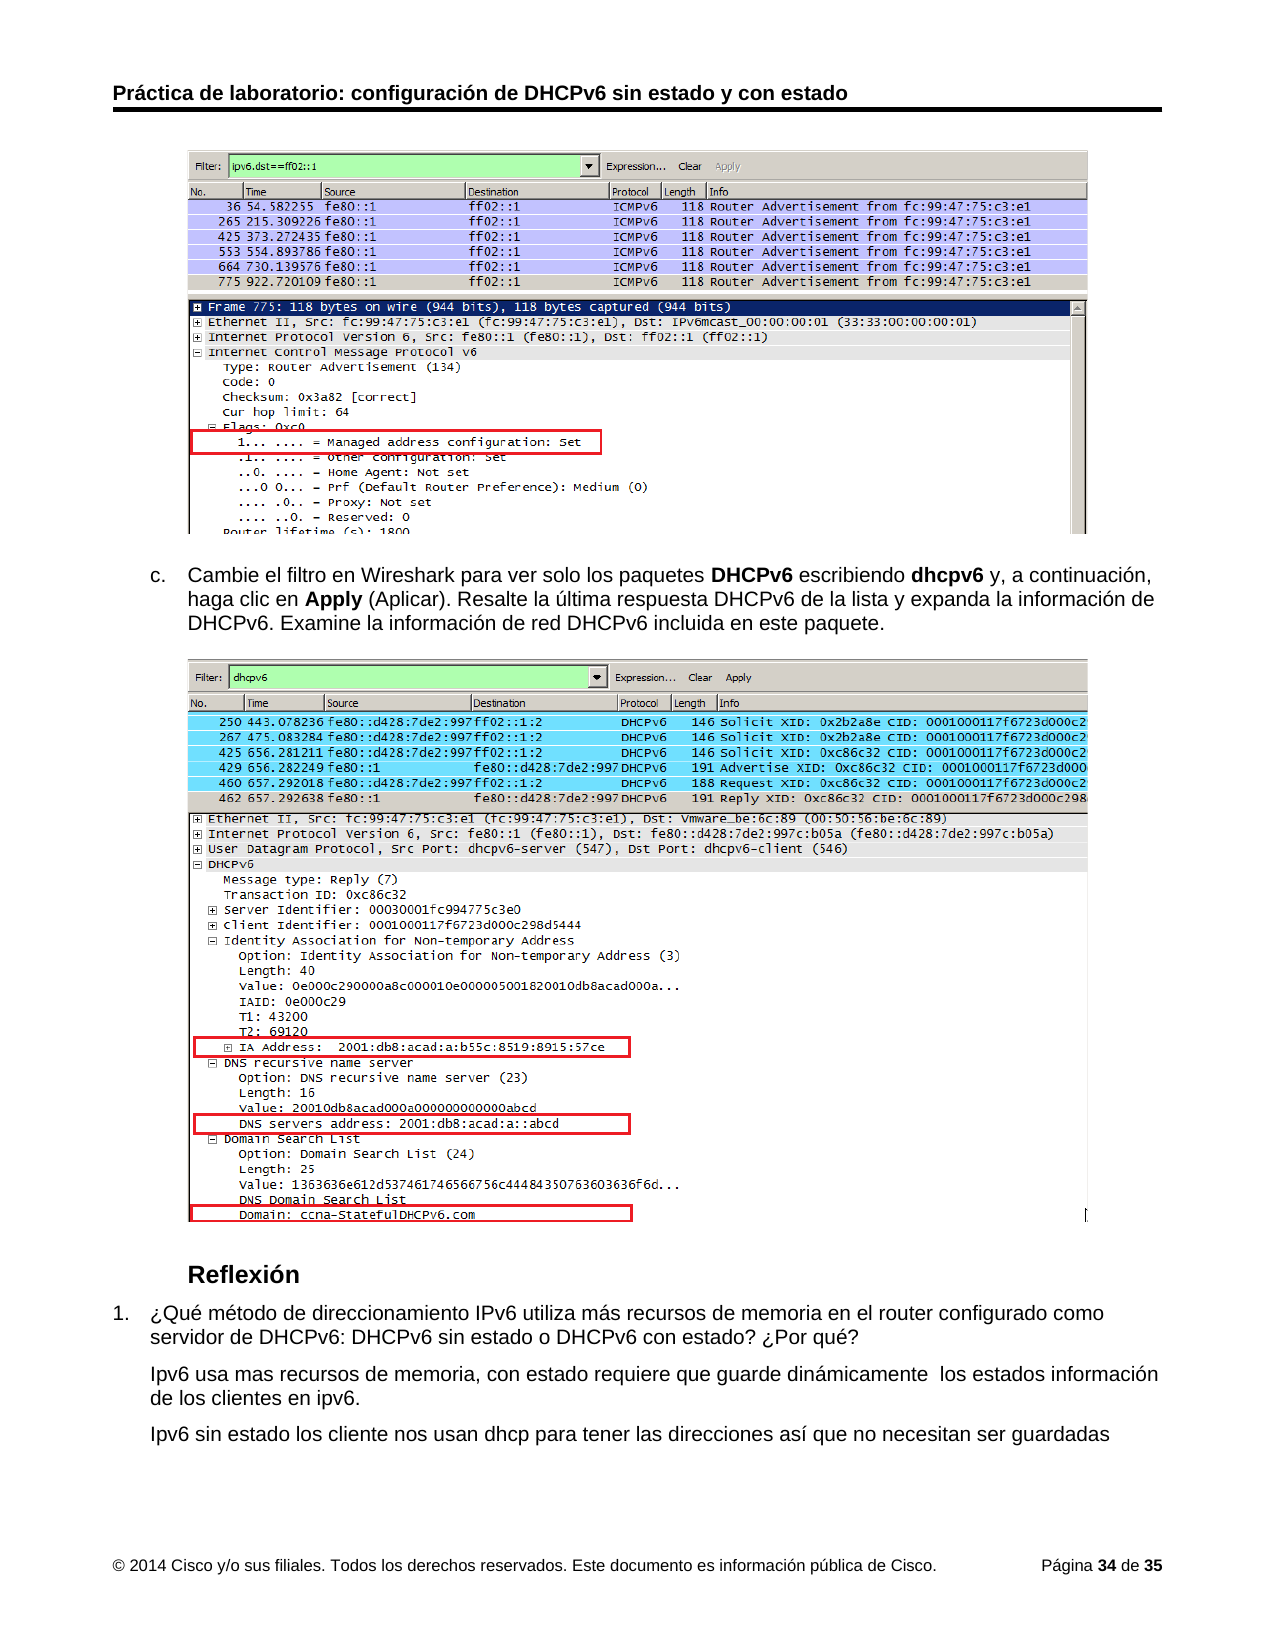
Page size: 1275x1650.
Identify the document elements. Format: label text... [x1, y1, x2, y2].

picture [187, 150, 1088, 534]
picture [187, 659, 1088, 1231]
text Reflexión [112, 1260, 1162, 1288]
text Ipv6 sin estado los cliente nos usan dhcp para tener las direcciones así que no necesitan ser guardadas [150, 1422, 1162, 1446]
text Ipv6 usa mas recursos de memoria, con estado requiere que guarde dinámicamente los estados información de los clientes en ipv6. [150, 1361, 1162, 1409]
text ¿Qué método de direccionamiento IPv6 utiliza más recursos de memoria en el router configurado como servidor de DHCPv6: DHCPv6 sin estado o DHCPv6 con estado? ¿Por qué? [112, 1301, 1162, 1349]
text Cambie el filtro en Wireshark para ver solo los paquetes DHCPv6 escribiendo dhcpv6 y, a continuación, haga clic en Apply (Aplicar). Resalte la última respuesta DHCPv6 de la lista y expanda la información de DHCPv6. Examine la información de red DHCPv6 incluida en este paquete. [150, 562, 1162, 634]
